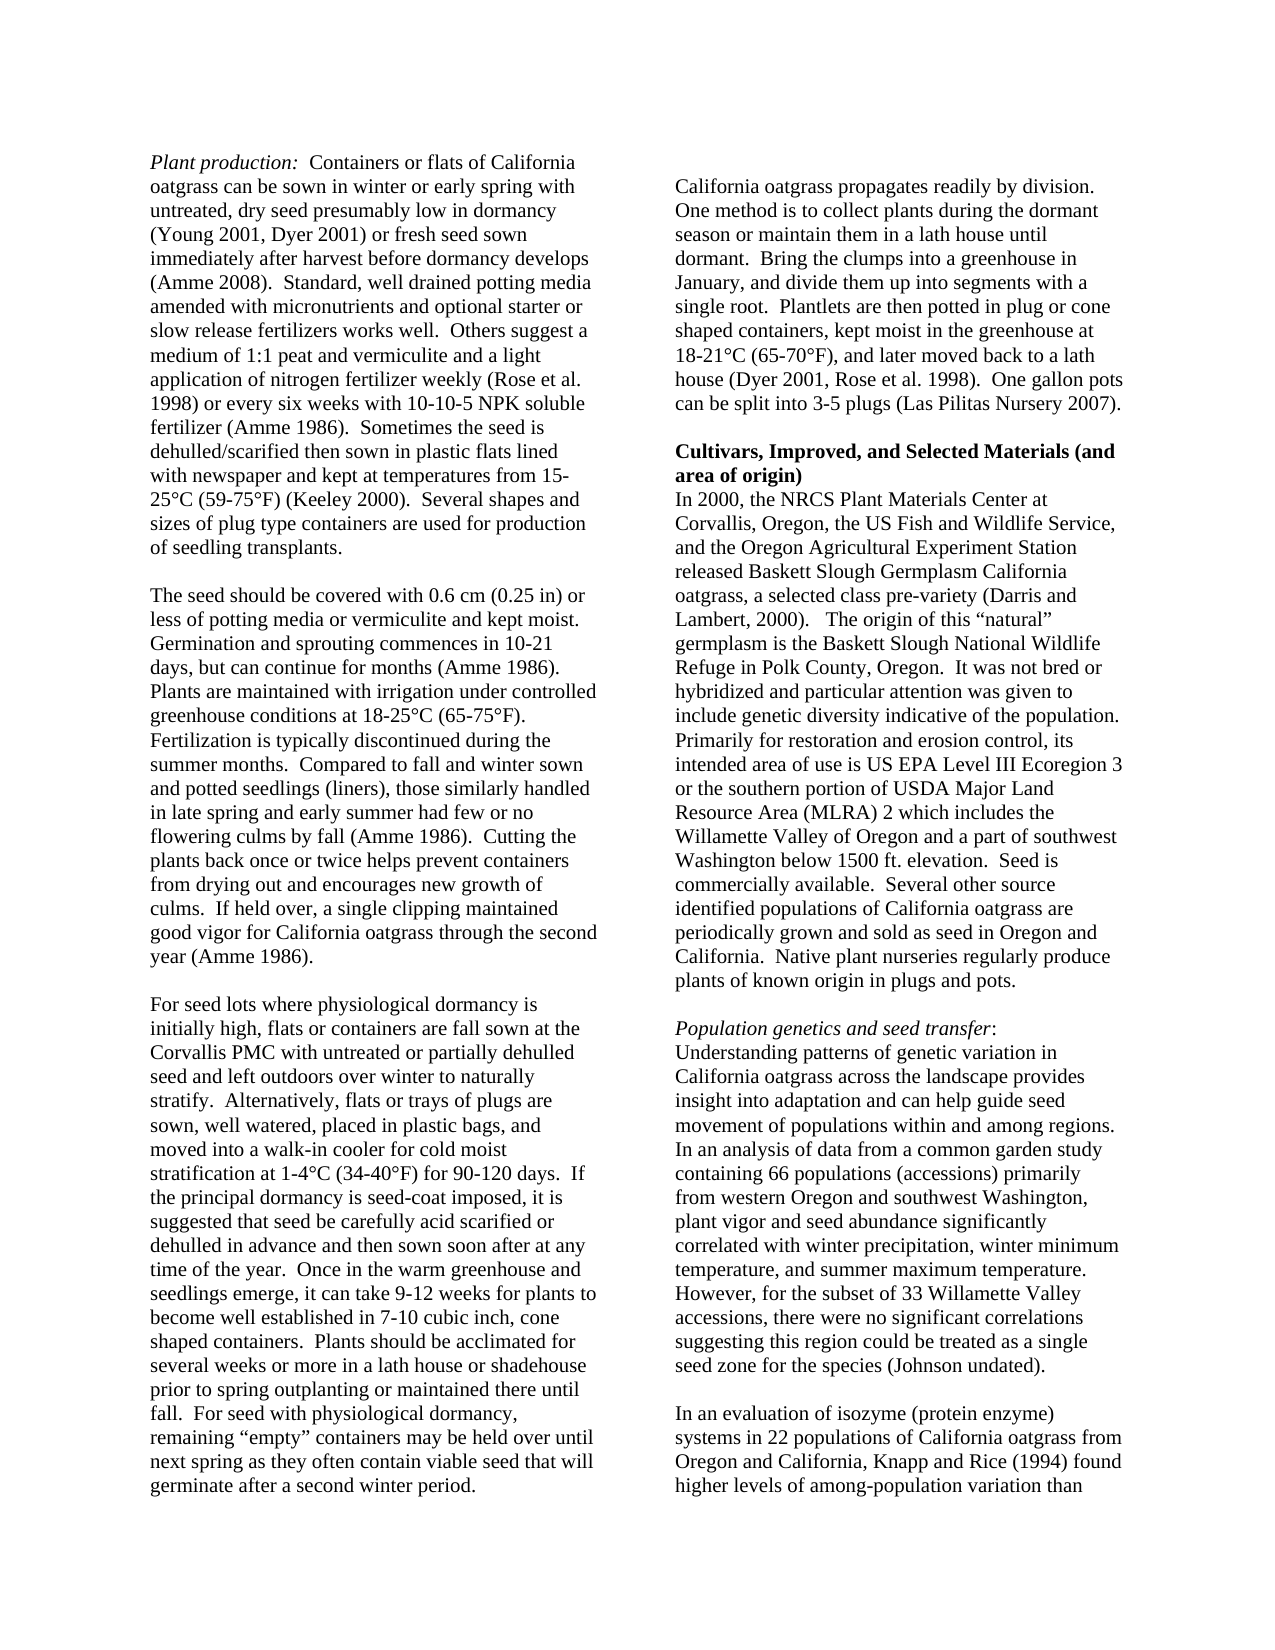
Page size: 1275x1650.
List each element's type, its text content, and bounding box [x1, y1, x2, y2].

text Plant production: Containers or flats of oatgrass can be sown in winter or early spring with untreated, dry seed presumably low in dormancy (Young 2001, Dyer 2001) or fresh seed sown immediately after harvest before dormancy develops (Amme 2008). Standard, well drained potting media amended with micronutrients and optional starter or slow release fertilizers works well. Others suggest a medium of 1:1 peat and vermiculite and a light application of nitrogen fertilizer weekly (Rose et al. 1998) or every six weeks with 10-10-5 NPK soluble fertilizer (Amme 1986). Sometimes the seed is dehulled/scarified then sown in plastic flats lined with newspaper and kept at temperatures from 15-25°C (59-75°F) (Keeley 2000). Several shapes and sizes of plug type containers are used for production of seedling transplants. [150, 150, 600, 559]
text Cultivars, Improved, and Selected Materials (and area of origin) [675, 439, 1125, 487]
text For seed lots where physiological dormancy is initially high, flats or containers are fall sown at the Corvallis PMC with untreated or partially dehulled seed and left outdoors over winter to naturally stratify. Alternatively, flats or trays of plugs are sown, well watered, placed in plastic bags, and moved into a walk-in cooler for cold moist stratification at 1-4°C (34-40°F) for 90-120 days. If the principal dormancy is seed-coat imposed, it is suggested that seed be carefully acid scarified or dehulled in advance and then sown soon after at any time of the year. Once in the warm greenhouse and seedlings emerge, it can take 9-12 weeks for plants to become well established in 7-10 cubic inch, cone shaped containers. Plants should be acclimated for several weeks or more in a lath house or shadehouse prior to spring outplanting or maintained there until fall. For seed with physiological dormancy, remaining “empty” containers may be held over until next spring as they often contain viable seed that will germinate after a second winter period. [150, 992, 600, 1497]
text oatgrass propagates readily by division. One method is to collect plants during the dormant season or maintain them in a lath house until dormant. Bring the clumps into a greenhouse in January, and divide them up into segments with a single root. Plantlets are then potted in plug or cone shaped containers, kept moist in the greenhouse at 18-21°C (65-70°F), and later moved back to a lath house (Dyer 2001, Rose et al. 1998). One gallon pots can be split into 3-5 plugs (Las Pilitas Nursery 2007). [675, 174, 1125, 415]
text The seed should be covered with 0.6 cm (0.25 in) or less of potting media or vermiculite and kept moist. Germination and sprouting commences in 10-21 days, but can continue for months (Amme 1986). Plants are maintained with irrigation under controlled greenhouse conditions at 18-25°C (65-75°F). Fertilization is typically discontinued during the summer months. Compared to fall and winter sown and potted seedlings (liners), those similarly handled in late spring and early summer had few or no flowering culms by fall (Amme 1986). Cutting the plants back once or twice helps prevent containers from drying out and encourages new growth of culms. If held over, a single clipping maintained good vigor for oatgrass through the second year (Amme 1986). [150, 583, 600, 968]
text In 2000, the NRCS Plant Materials Center at Corvallis, Oregon, the US Fish and Wildlife Service, and the Oregon Agricultural Experiment Station released Baskett Slough Germplasm California oatgrass, a selected class pre-variety (Darris and Lambert, 2000). The origin of this “natural” germplasm is the Baskett Slough National Wildlife Refuge in . It was not bred or hybridized and particular attention was given to include genetic diversity indicative of the population. Primarily for restoration and erosion control, its intended area of use is US EPA Level III Ecoregion 3 or the southern portion of USDA Major Land Resource Area (MLRA) 2 which includes the Willamette Valley of Oregon and a part of southwest below 1500 ft. elevation. Seed is commercially available. Several other source identified populations of oatgrass are periodically grown and sold as seed in and . Native plant nurseries regularly produce plants of known origin in plugs and pots. [675, 487, 1125, 992]
text Population genetics and seed transfer: Understanding patterns of genetic variation in oatgrass across the landscape provides insight into adaptation and can help guide seed movement of populations within and among regions. In an analysis of data from a common garden study containing 66 populations (accessions) primarily from western and southwest , plant vigor and seed abundance significantly correlated with winter precipitation, winter minimum temperature, and summer maximum temperature. However, for the subset of 33 accessions, there were no significant correlations suggesting this region could be treated as a single seed zone for the species (Johnson undated). [675, 1016, 1125, 1377]
